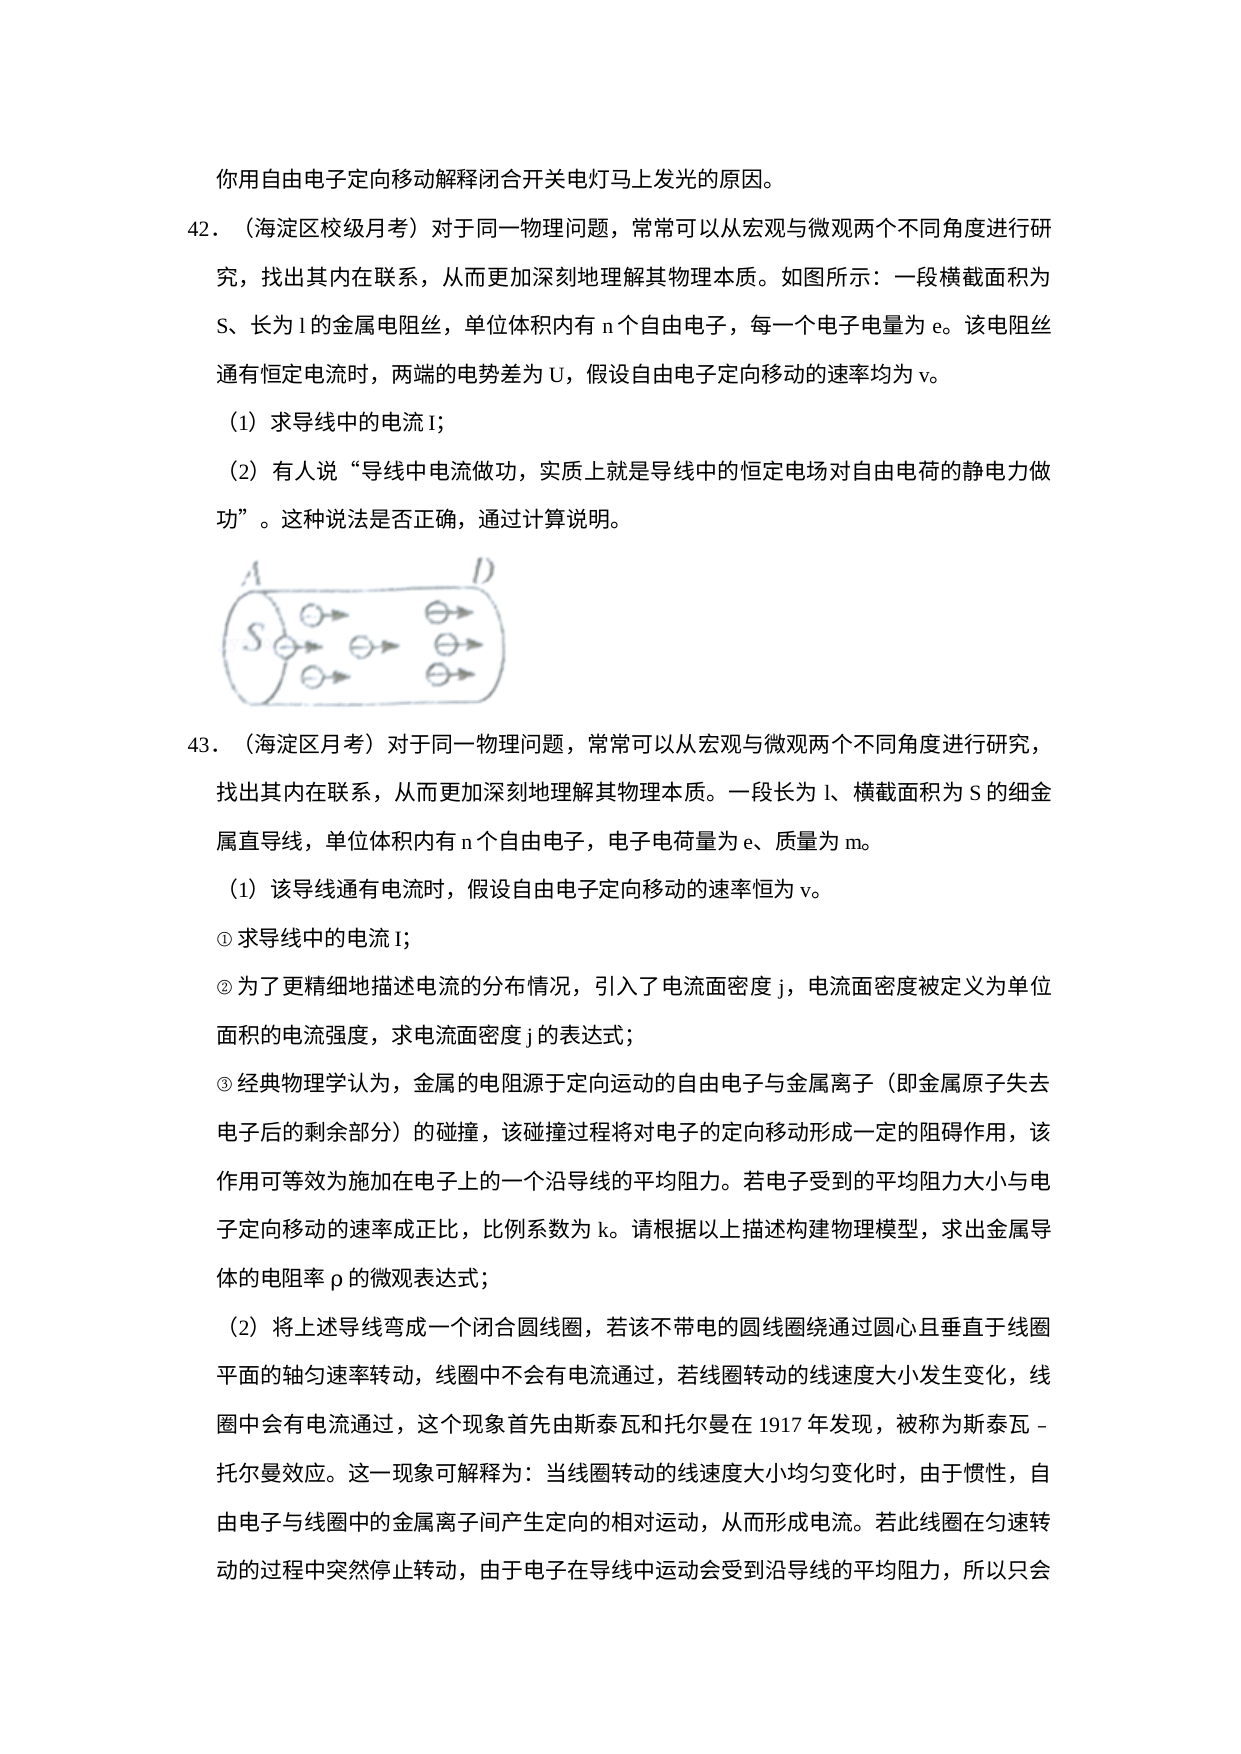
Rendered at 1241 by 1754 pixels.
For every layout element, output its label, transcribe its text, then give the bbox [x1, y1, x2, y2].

text ③经典物理学认为，金属的电阻源于定向运动的自由电子与金属离子（即金属原子失去电子后的剩余部分）的碰撞，该碰撞过程将对电子的定向移动形成一定的阻碍作用，该作用可等效为施加在电子上的一个沿导线的平均阻力。若电子受到的平均阻力大小与电子定向移动的速率成正比，比例系数为k。请根据以上描述构建物理模型，求出金属导体的电阻率ρ的微观表达式； [216, 1066, 1053, 1293]
text 43．（海淀区月考）对于同一物理问题，常常可以从宏观与微观两个不同角度进行研究，找出其内在联系，从而更加深刻地理解其物理本质。一段长为l、横截面积为S的细金属直导线，单位体积内有n个自由电子，电子电荷量为e、质量为m。 [187, 726, 1053, 856]
text （1）求导线中的电流I； [216, 405, 1053, 437]
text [216, 162, 1053, 194]
text ②为了更精细地描述电流的分布情况，引入了电流面密度j，电流面密度被定义为单位面积的电流强度，求电流面密度j的表达式； [216, 969, 1053, 1050]
text 42．（海淀区校级月考）对于同一物理问题，常常可以从宏观与微观两个不同角度进行研究，找出其内在联系，从而更加深刻地理解其物理本质。如图所示：一段横截面积为S、长为l的金属电阻丝，单位体积内有n个自由电子，每一个电子电量为e。该电阻丝通有恒定电流时，两端的电势差为U，假设自由电子定向移动的速率均为v。 [187, 210, 1053, 389]
text （2）有人说“导线中电流做功，实质上就是导线中的恒定电场对自由电荷的静电力做功”。这种说法是否正确，通过计算说明。 [216, 453, 1053, 534]
text （1）该导线通有电流时，假设自由电子定向移动的速率恒为v。 [216, 872, 1053, 904]
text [216, 1309, 1053, 1585]
picture [216, 550, 512, 713]
text ①求导线中的电流I； [216, 920, 1053, 953]
